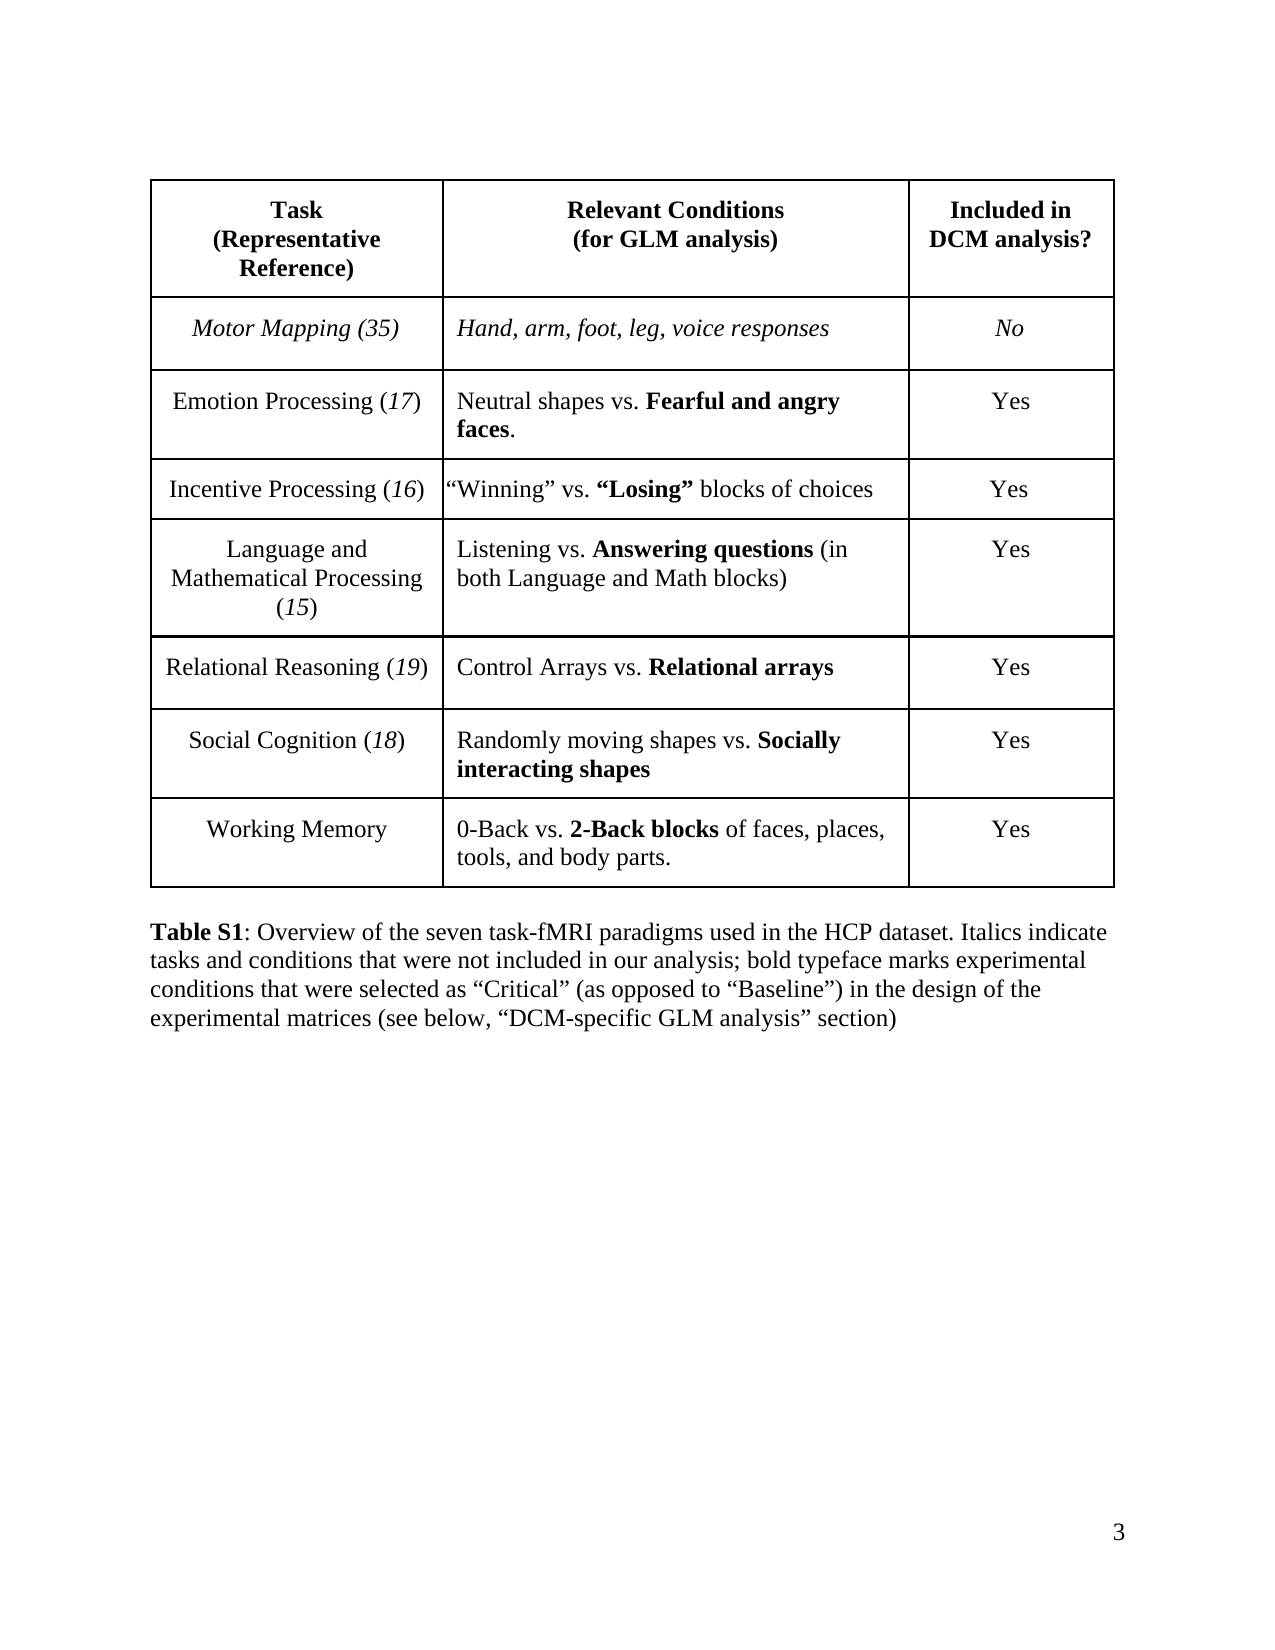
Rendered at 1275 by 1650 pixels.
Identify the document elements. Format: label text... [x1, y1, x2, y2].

table_cell Relational Reasoning (19) [152, 638, 442, 708]
table_cell No [910, 298, 1113, 369]
table_cell Yes [910, 520, 1113, 635]
table_cell Control Arrays vs. Relational arrays [444, 638, 908, 708]
table_cell Working Memory [152, 799, 442, 886]
table_cell Emotion Processing (17) [152, 371, 442, 458]
table_cell Language and Mathematical Processing (15) [152, 520, 442, 635]
table_cell Hand, arm, foot, leg, voice responses [444, 298, 908, 369]
text Table S1: Overview of the seven task-fMRI paradigms used in the HCP dataset. Italics indicate tasks and conditions that were not included in our analysis; bold typeface marks experimental conditions that were selected as “Critical” (as opposed to “Baseline”) in the design of the experimental matrices (see below, “DCM-specific GLM analysis” section) [150, 917, 1125, 1032]
table_cell Motor Mapping (35) [152, 298, 442, 369]
table_cell Listening vs. Answering questions (in both Language and Math blocks) [444, 520, 908, 635]
table_cell Yes [910, 460, 1113, 518]
table_cell Yes [910, 638, 1113, 708]
table_cell Yes [910, 371, 1113, 458]
table_cell Yes [910, 799, 1113, 886]
table_header Included in DCM analysis? [910, 181, 1113, 296]
table_cell 0-Back vs. 2-Back blocks of faces, places, tools, and body parts. [444, 799, 908, 886]
table_cell “Winning” vs. “Losing” blocks of choices [444, 460, 908, 518]
table_cell Incentive Processing (16) [152, 460, 442, 518]
table_header Task (Representative Reference) [152, 181, 442, 296]
table_cell Randomly moving shapes vs. Socially interacting shapes [444, 710, 908, 797]
table_cell Social Cognition (18) [152, 710, 442, 797]
table_header Relevant Conditions (for GLM analysis) [444, 181, 908, 296]
table_cell Yes [910, 710, 1113, 797]
table_cell Neutral shapes vs. Fearful and angry faces. [444, 371, 908, 458]
